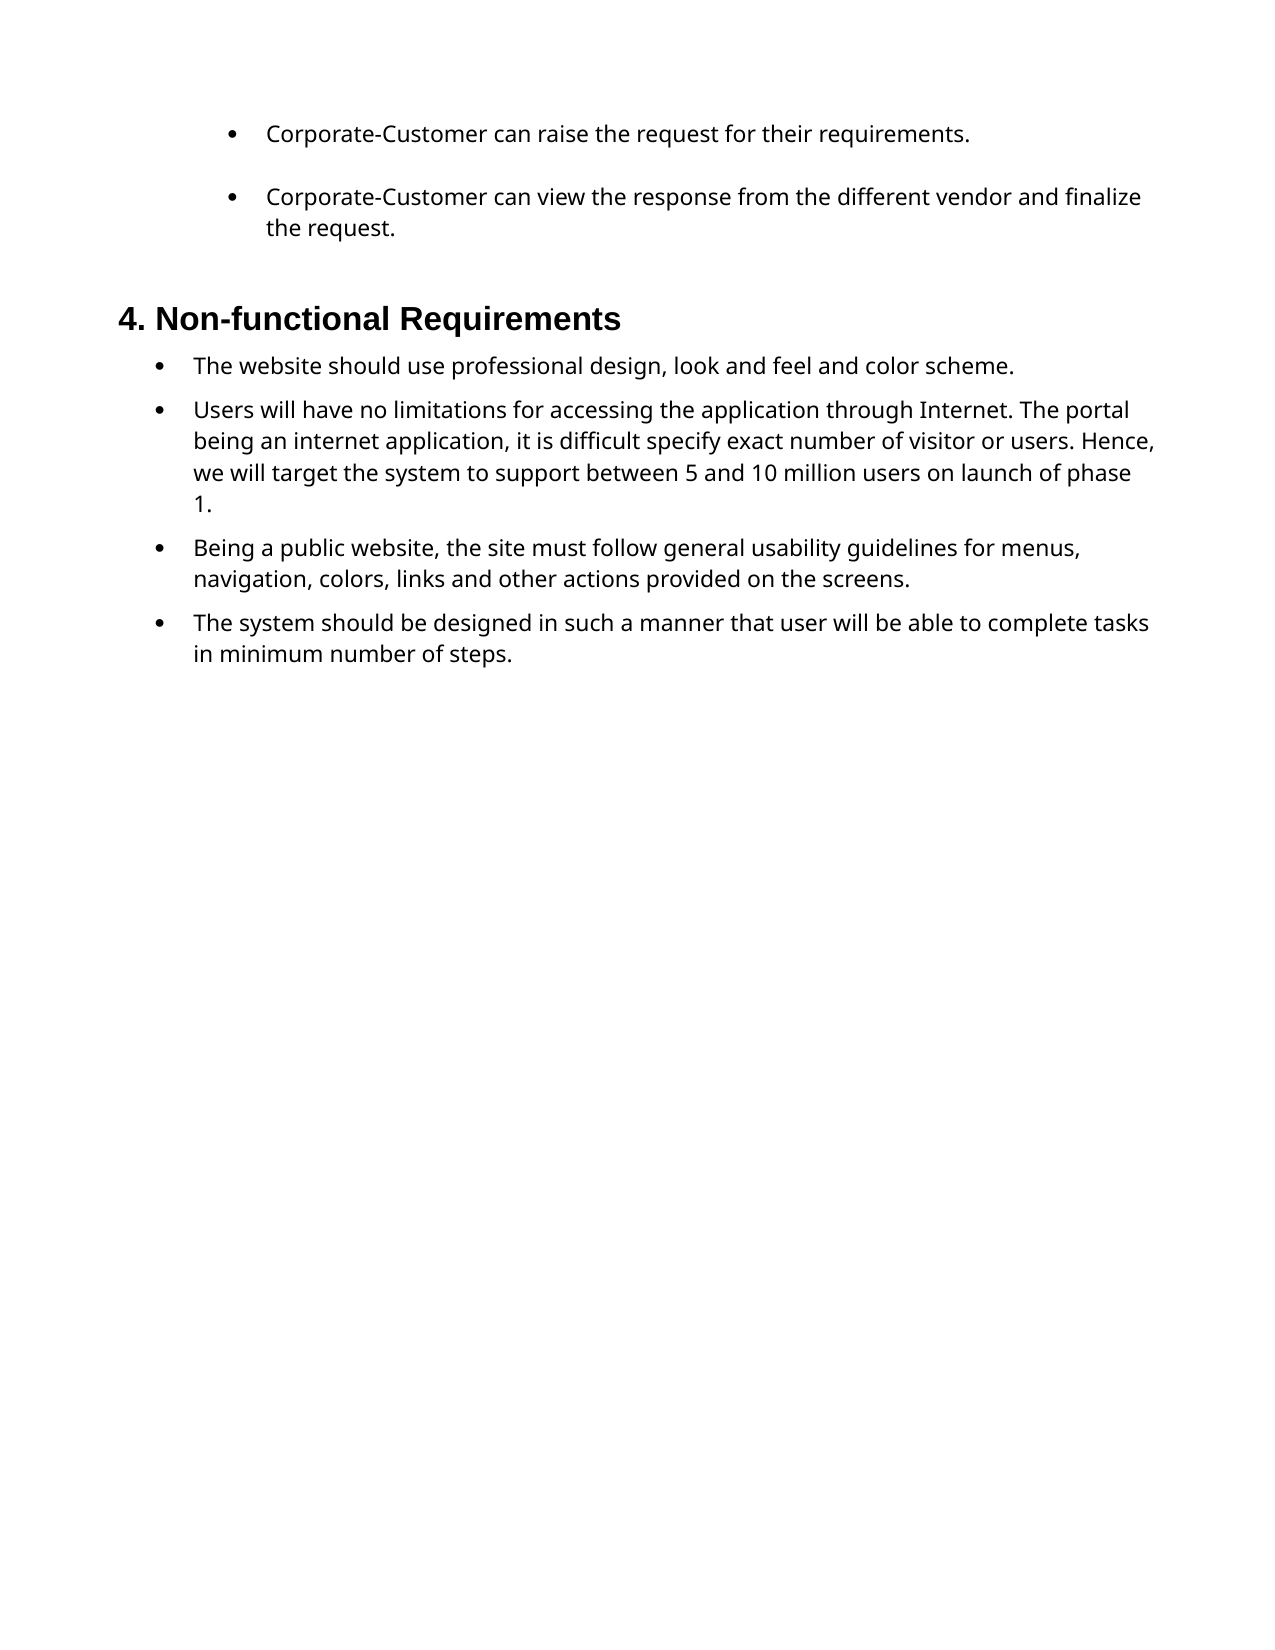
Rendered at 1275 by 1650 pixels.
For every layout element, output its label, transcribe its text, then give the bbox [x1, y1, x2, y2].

list Being a public website, the site must follow general usability guidelines for menus, navigation, colors, links and other actions provided on the screens. [156, 532, 1157, 594]
list Corporate-Customer can view the response from the different vendor and finalize the request. [228, 181, 1157, 243]
list The website should use professional design, look and feel and color scheme. [156, 350, 1157, 382]
subtitle 4. Non-functional Requirements [118, 299, 1157, 338]
list Corporate-Customer can raise the request for their requirements. [228, 118, 1157, 149]
list Users will have no limitations for accessing the application through Internet. The portal being an internet application, it is difficult specify exact number of visitor or users. Hence, we will target the system to support between 5 and 10 million users on launch of phase 1. [156, 394, 1157, 519]
list The system should be designed in such a manner that user will be able to complete tasks in minimum number of steps. [156, 607, 1157, 669]
